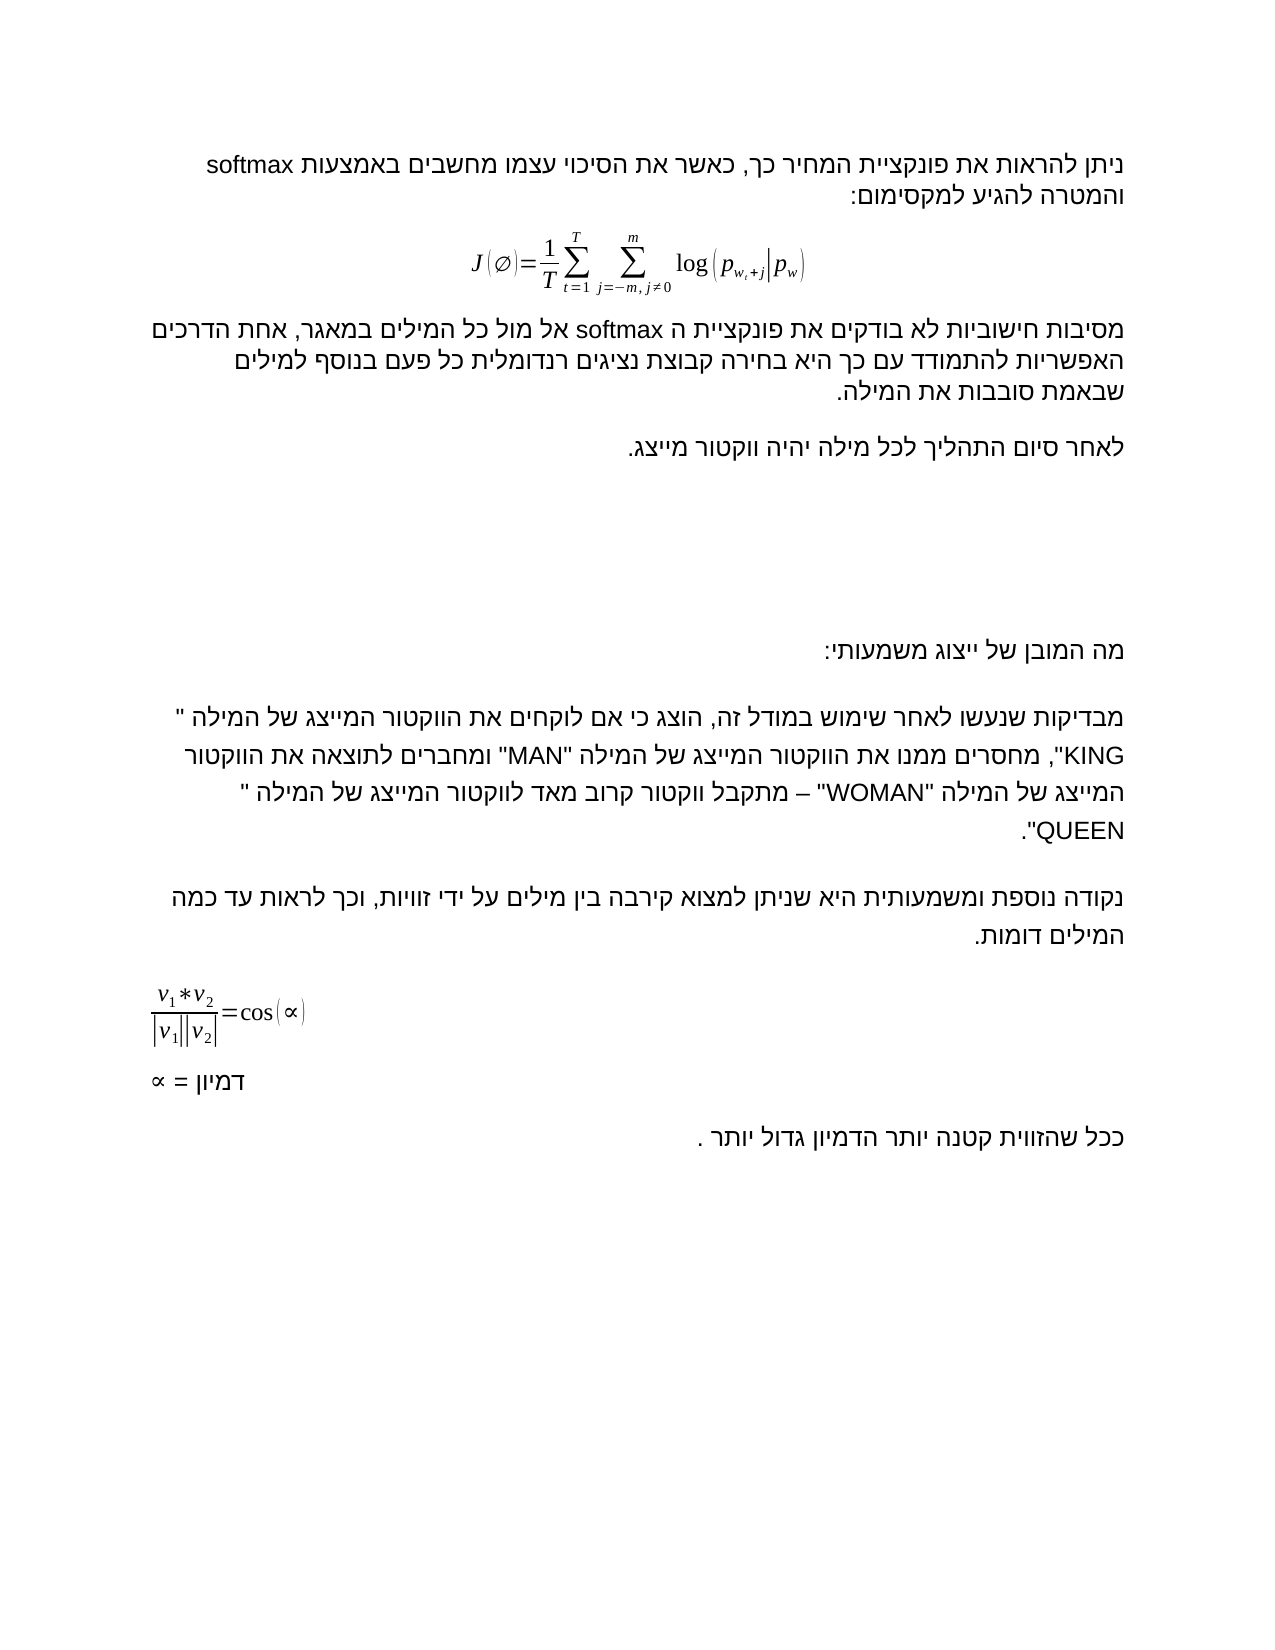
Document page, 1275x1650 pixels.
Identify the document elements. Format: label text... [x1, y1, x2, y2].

text מה המובן של ייצוג משמעותי: [150, 627, 1125, 664]
text לאחר סיום התהליך לכל מילה יהיה ווקטור מייצג. [150, 424, 1125, 462]
text נקודה נוספת ומשמעותית היא שניתן למצוא קירבה בין מילים על ידי זוויות, וכך לראות עד כמה המילים דומות. [150, 874, 1125, 949]
text ניתן להראות את פונקציית המחיר כך, כאשר את הסיכוי עצמו מחשבים באמצעות softmax והמטרה להגיע למקסימום: [150, 150, 1125, 210]
text מסיבות חישוביות לא בודקים את פונקציית ה softmax אל מול כל המילים במאגר, אחת הדרכים האפשריות להתמודד עם כך היא בחירה קבוצת נציגים רנדומלית כל פעם בנוסף למילים שבאמת סובבות את המילה. [150, 315, 1125, 406]
text דמיון = [150, 1067, 1125, 1096]
text מבדיקות שנעשו לאחר שימוש במודל זה, הוצג כי אם לוקחים את הווקטור המייצג של המילה "KING", מחסרים ממנו את הווקטור המייצג של המילה "MAN" ומחברים לתוצאה את הווקטור המייצג של המילה "WOMAN" – מתקבל ווקטור קרוב מאד לווקטור המייצג של המילה "QUEEN". [150, 694, 1125, 844]
text ככל שהזווית קטנה יותר הדמיון גדול יותר . [150, 1114, 1125, 1152]
